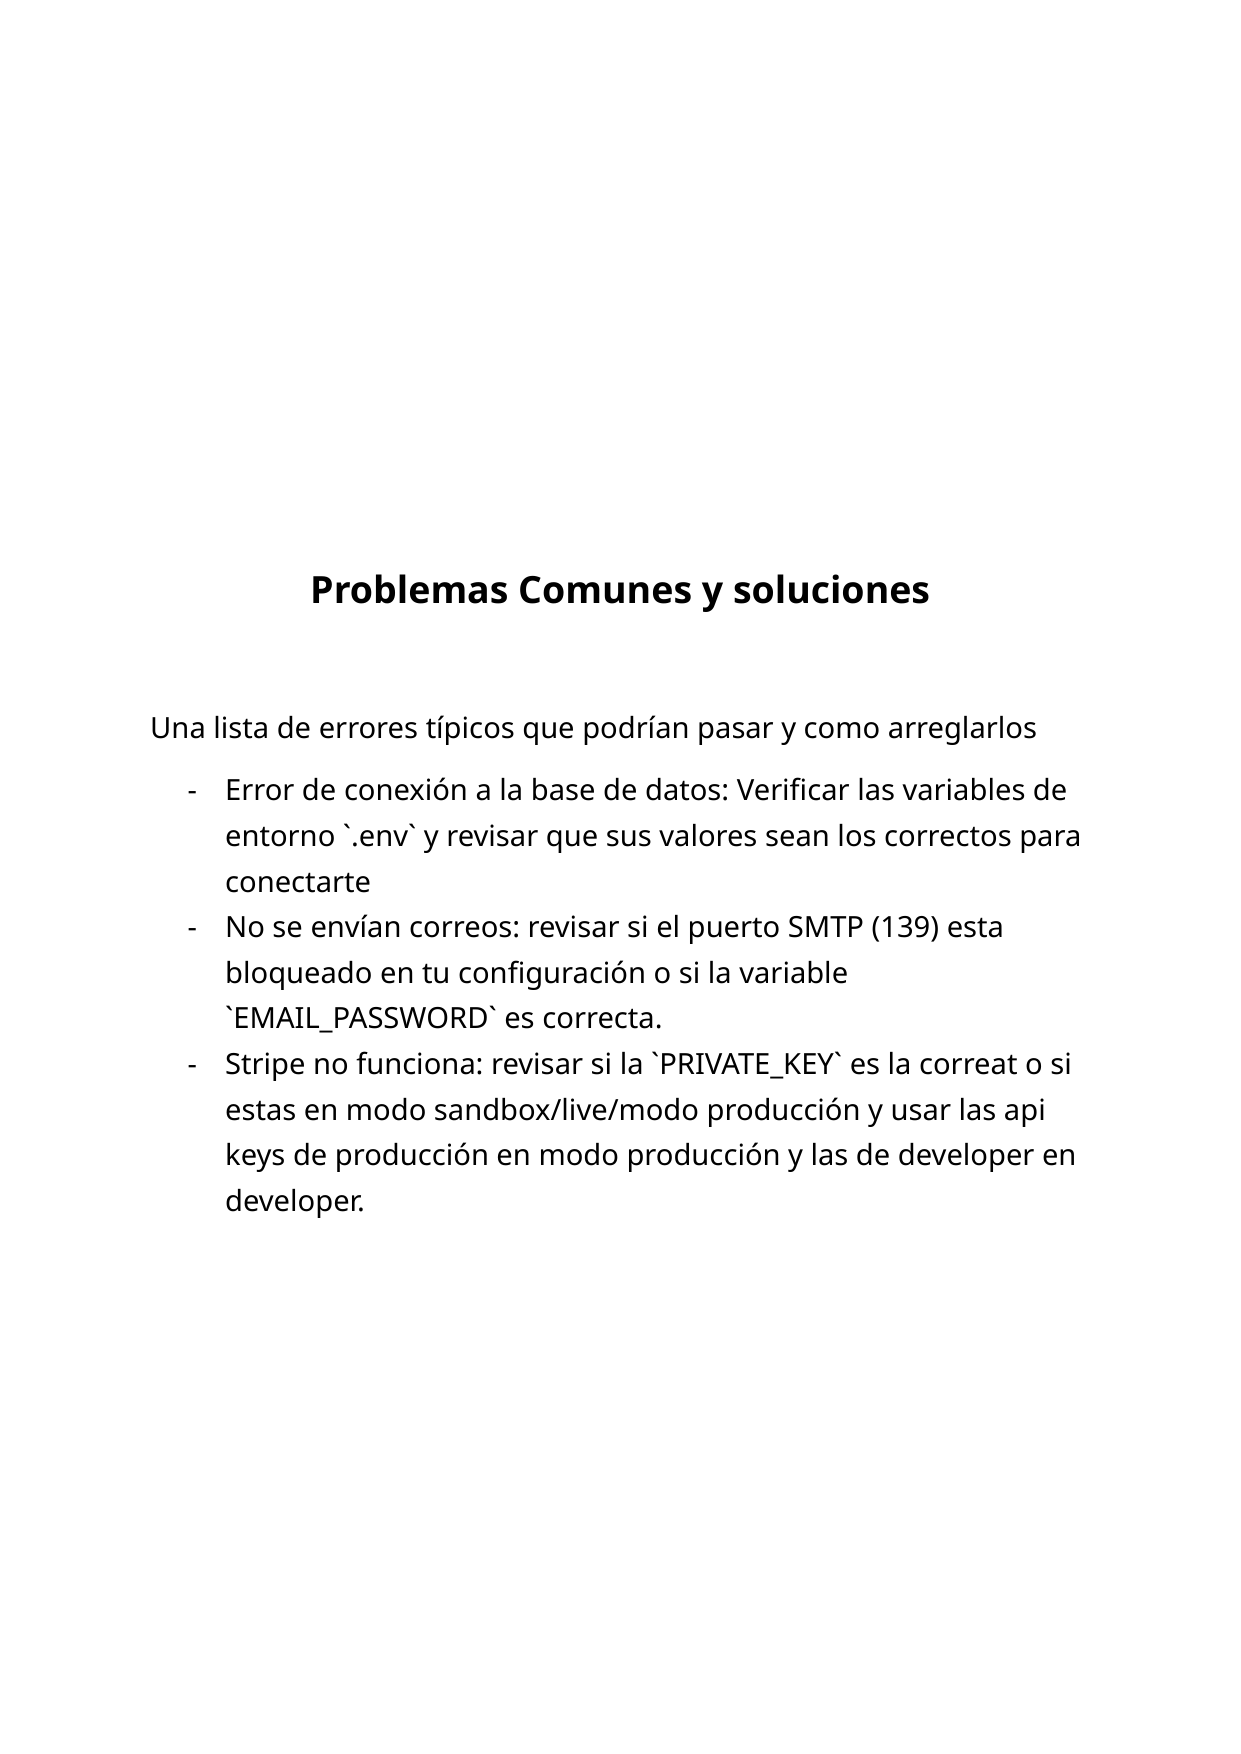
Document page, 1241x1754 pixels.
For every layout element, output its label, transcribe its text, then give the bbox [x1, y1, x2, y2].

text Una lista de errores típicos que podrían pasar y como arreglarlos [150, 707, 1090, 747]
list Stripe no funciona: revisar si la `PRIVATE_KEY` es la correat o si estas en modo sandbox/live/modo producción y usar las api keys de producción en modo producción y las de developer en developer. [187, 1043, 1090, 1220]
list No se envían correos: revisar si el puerto SMTP (139) esta bloqueado en tu configuración o si la variable `EMAIL_PASSWORD` es correcta. [187, 906, 1090, 1037]
list Error de conexión a la base de datos: Verificar las variables de entorno `.env` y revisar que sus valores sean los correctos para conectarte [187, 769, 1090, 901]
text Problemas Comunes y soluciones [150, 563, 1090, 614]
